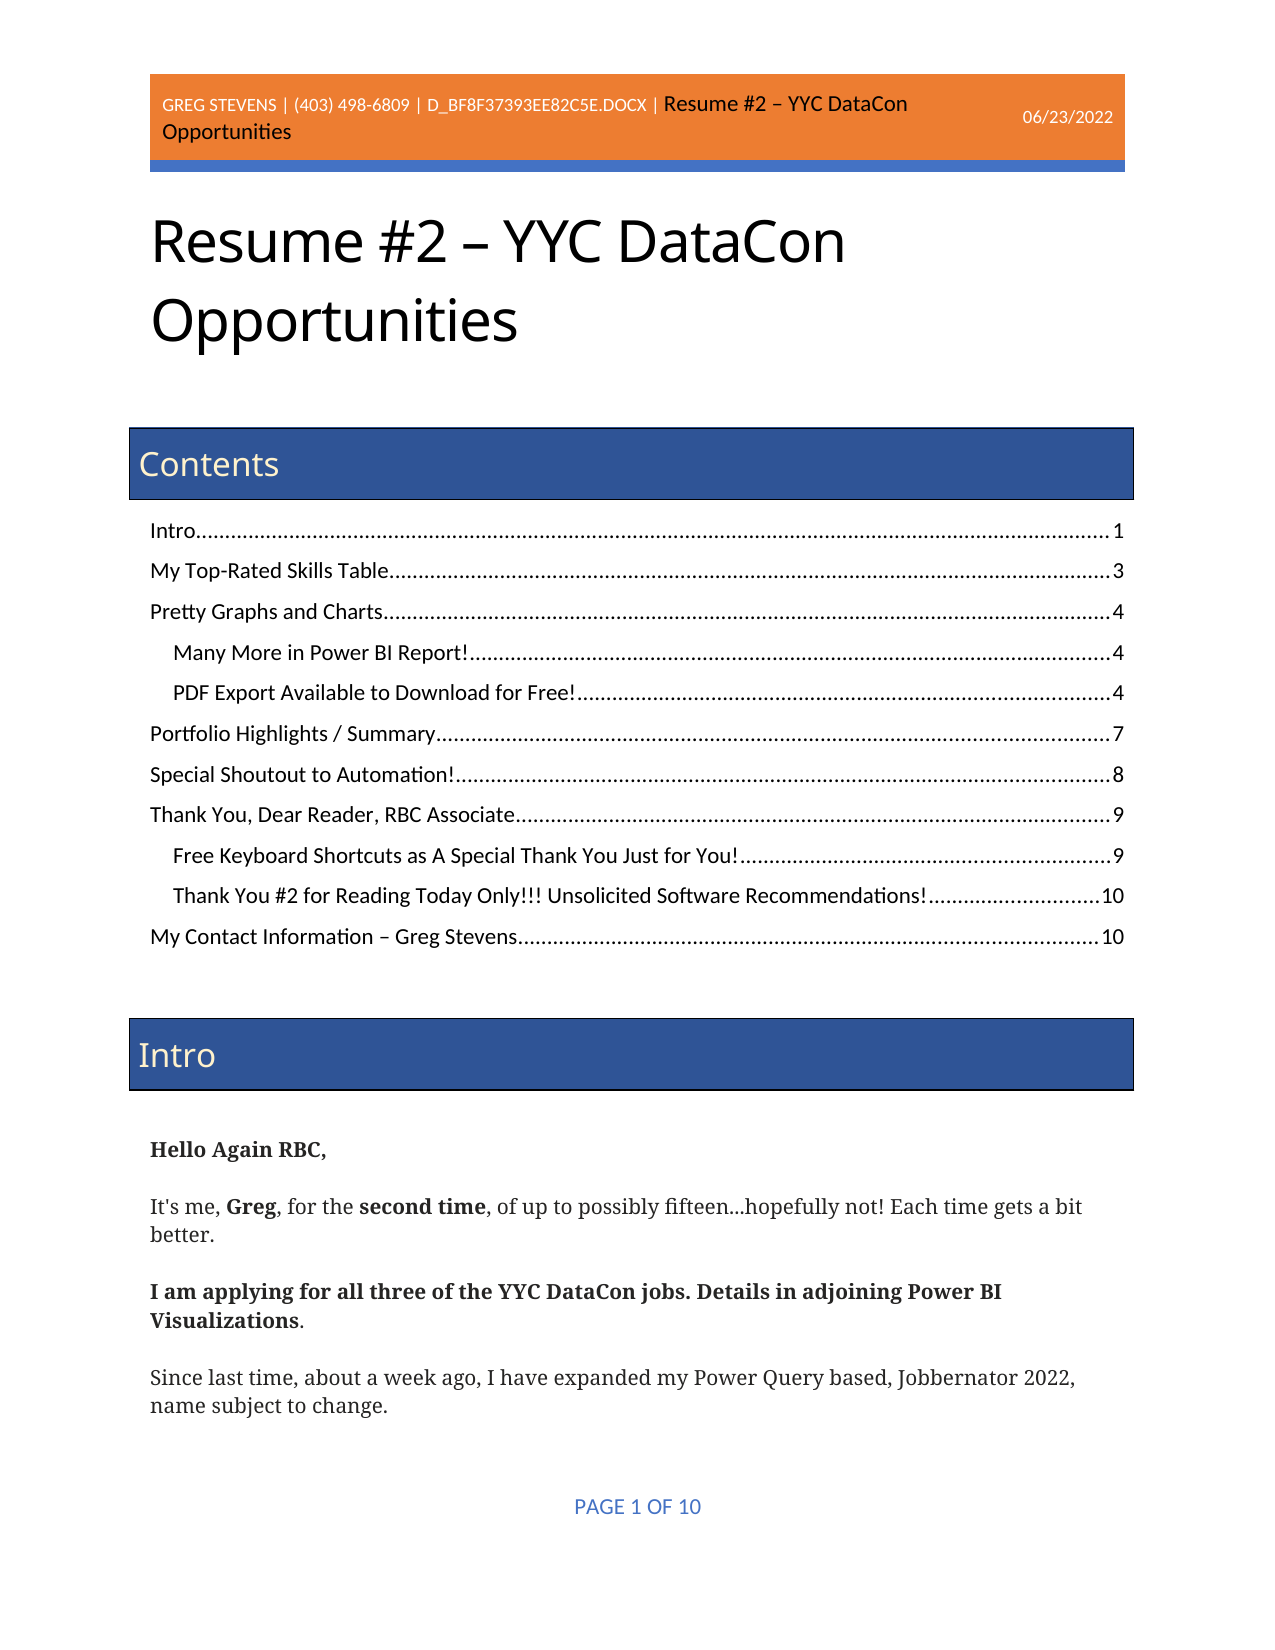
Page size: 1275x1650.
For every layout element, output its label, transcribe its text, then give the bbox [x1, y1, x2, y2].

text I am applying for all three of the YYC DataCon jobs. Details in adjoining Power BI Visualizations. [150, 1277, 1125, 1334]
subtitle Intro [130, 1019, 1133, 1089]
text Hello Again RBC, [150, 1107, 1125, 1163]
text Since last time, about a week ago, I have expanded my Power Query based, Jobbernator 2022, name subject to change. [150, 1363, 1125, 1419]
text It's me, Greg, for the second time, of up to possibly fifteen...hopefully not! Each time gets a bit better. [150, 1192, 1125, 1249]
